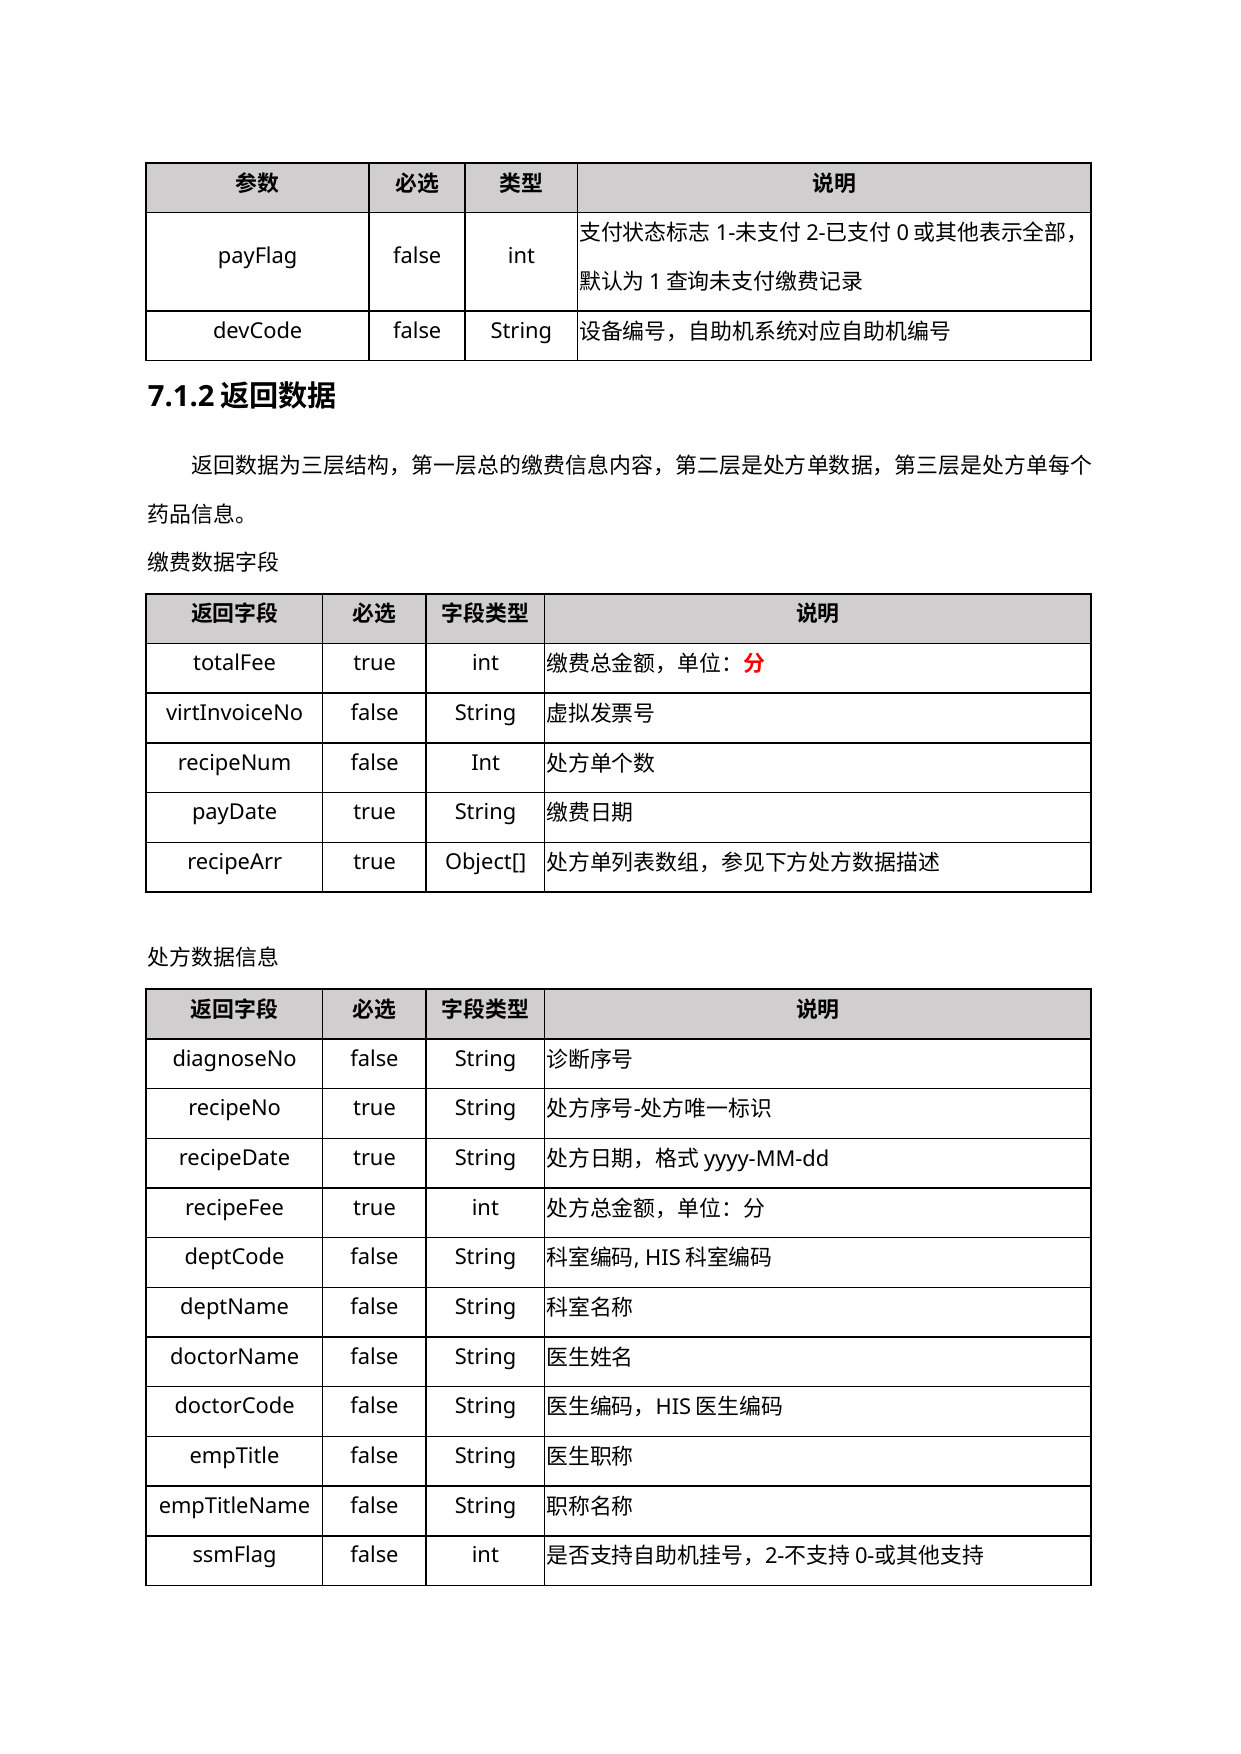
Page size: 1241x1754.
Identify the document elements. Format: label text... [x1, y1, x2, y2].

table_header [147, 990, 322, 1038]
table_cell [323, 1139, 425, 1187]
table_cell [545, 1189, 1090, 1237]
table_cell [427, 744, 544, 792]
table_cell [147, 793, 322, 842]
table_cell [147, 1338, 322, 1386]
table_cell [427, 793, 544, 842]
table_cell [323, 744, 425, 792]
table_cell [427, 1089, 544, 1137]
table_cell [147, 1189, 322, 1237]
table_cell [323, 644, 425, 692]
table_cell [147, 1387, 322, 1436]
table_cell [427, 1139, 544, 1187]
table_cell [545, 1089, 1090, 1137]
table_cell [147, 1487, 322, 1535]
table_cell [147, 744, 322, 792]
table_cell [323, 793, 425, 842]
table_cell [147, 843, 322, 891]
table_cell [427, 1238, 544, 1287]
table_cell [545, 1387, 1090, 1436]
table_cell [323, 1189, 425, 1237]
subtitle 7.1.2返回数据 [148, 361, 1092, 426]
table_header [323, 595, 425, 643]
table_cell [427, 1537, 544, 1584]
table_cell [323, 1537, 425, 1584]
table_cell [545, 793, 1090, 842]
text 处方数据信息 [148, 940, 1092, 972]
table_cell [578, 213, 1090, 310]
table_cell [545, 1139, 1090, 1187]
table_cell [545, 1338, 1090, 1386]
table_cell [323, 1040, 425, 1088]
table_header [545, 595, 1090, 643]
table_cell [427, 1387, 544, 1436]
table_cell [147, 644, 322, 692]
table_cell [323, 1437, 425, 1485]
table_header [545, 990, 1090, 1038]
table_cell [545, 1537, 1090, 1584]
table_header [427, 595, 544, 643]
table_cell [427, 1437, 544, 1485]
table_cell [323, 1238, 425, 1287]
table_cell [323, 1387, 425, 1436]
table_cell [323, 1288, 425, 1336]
text 缴费数据字段 [148, 544, 1092, 577]
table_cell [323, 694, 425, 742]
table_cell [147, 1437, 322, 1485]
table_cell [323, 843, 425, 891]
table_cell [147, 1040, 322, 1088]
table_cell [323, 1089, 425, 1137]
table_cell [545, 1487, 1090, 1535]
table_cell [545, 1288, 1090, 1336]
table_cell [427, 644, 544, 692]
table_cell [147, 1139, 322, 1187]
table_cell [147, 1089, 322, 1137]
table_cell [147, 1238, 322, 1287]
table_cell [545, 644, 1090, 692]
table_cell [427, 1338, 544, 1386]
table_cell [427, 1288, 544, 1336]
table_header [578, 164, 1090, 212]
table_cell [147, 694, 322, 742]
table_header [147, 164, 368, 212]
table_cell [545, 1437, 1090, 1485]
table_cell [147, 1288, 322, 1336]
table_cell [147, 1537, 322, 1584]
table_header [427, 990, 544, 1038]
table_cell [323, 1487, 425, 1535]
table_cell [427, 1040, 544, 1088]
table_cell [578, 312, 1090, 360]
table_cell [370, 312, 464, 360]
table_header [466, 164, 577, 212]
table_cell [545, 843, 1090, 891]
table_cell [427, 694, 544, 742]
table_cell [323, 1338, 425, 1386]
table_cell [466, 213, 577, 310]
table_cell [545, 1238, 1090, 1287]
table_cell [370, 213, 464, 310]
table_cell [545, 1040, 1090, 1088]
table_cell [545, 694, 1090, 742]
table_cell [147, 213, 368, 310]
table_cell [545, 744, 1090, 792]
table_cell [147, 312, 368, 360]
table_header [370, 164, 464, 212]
text 返回数据为三层结构，第一层总的缴费信息内容，第二层是处方单数据，第三层是处方单每个药品信息。 [148, 447, 1092, 529]
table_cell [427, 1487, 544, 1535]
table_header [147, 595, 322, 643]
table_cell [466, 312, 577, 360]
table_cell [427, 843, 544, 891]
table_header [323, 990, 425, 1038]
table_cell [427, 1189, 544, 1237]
